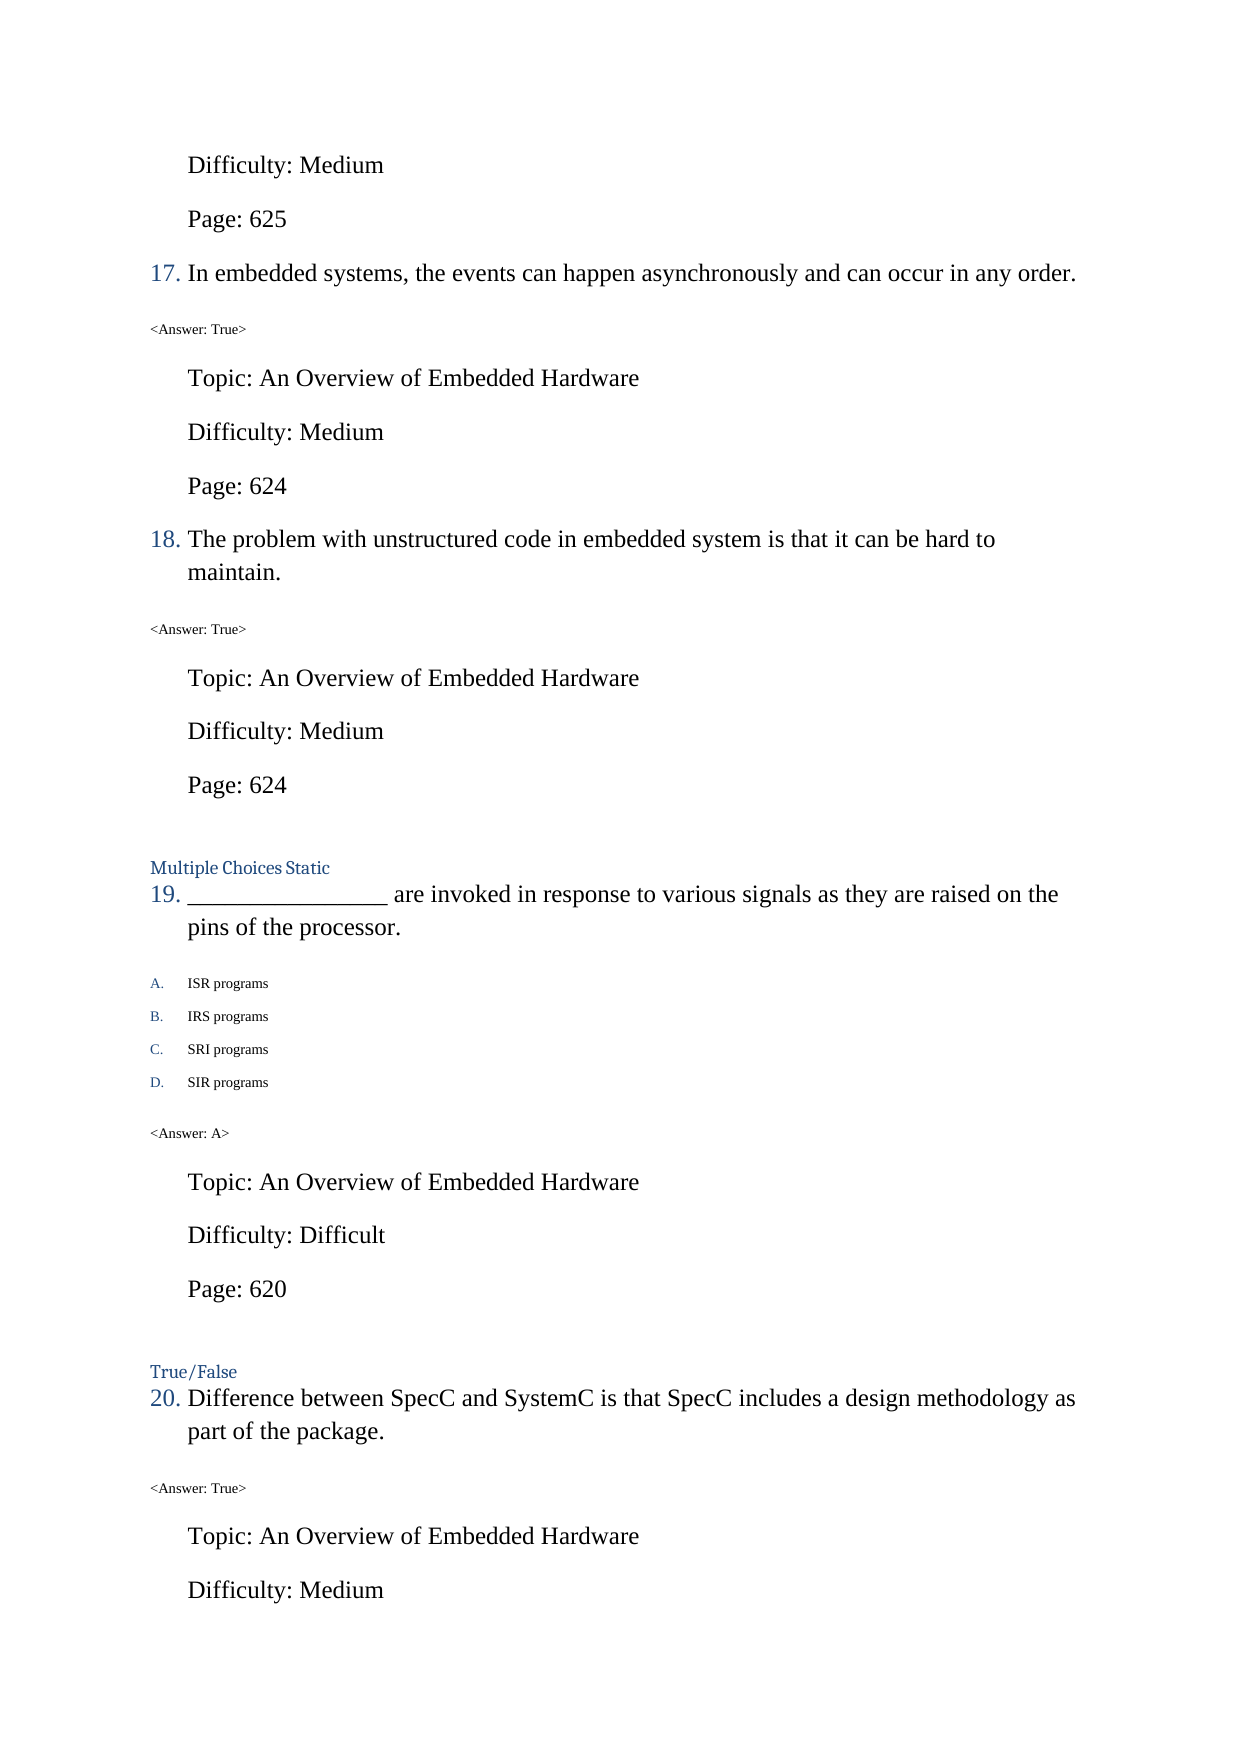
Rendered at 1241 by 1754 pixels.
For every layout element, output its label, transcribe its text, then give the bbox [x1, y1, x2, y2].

text Topic: An Overview of Embedded Hardware [187, 663, 1090, 691]
text Page: 625 [187, 204, 1090, 233]
list B. IRS programs [150, 996, 1090, 1025]
list C. SRI programs [150, 1029, 1090, 1057]
text <Answer: True> [150, 609, 1090, 637]
text Difficulty: Difficult [187, 1221, 1090, 1249]
text Topic: An Overview of Embedded Hardware [187, 1167, 1090, 1196]
text Page: 620 [187, 1274, 1090, 1303]
subtitle Multiple Choices Static [150, 841, 1090, 879]
text 18. The problem with unstructured code in embedded system is that it can be hard to maintain. [150, 524, 1090, 586]
text Difficulty: Medium [187, 417, 1090, 446]
text Difficulty: Medium [187, 1575, 1090, 1604]
text Topic: An Overview of Embedded Hardware [187, 363, 1090, 392]
list A. ISR programs [150, 963, 1090, 992]
text Topic: An Overview of Embedded Hardware [187, 1521, 1090, 1550]
text 17. In embedded systems, the events can happen asynchronously and can occur in any order. [150, 258, 1090, 286]
subtitle True/False [150, 1345, 1090, 1383]
text Difficulty: Medium [187, 716, 1090, 745]
text 20. Difference between SpecC and SystemC is that SpecC includes a design methodology as part of the package. [150, 1383, 1090, 1445]
text Page: 624 [187, 471, 1090, 499]
text <Answer: A> [150, 1113, 1090, 1142]
text Difficulty: Medium [187, 150, 1090, 179]
list D. SIR programs [150, 1061, 1090, 1090]
text <Answer: True> [150, 1467, 1090, 1496]
text 19. ________________ are invoked in response to various signals as they are raised on the pins of the processor. [150, 879, 1090, 941]
text Page: 624 [187, 770, 1090, 799]
text <Answer: True> [150, 309, 1090, 338]
